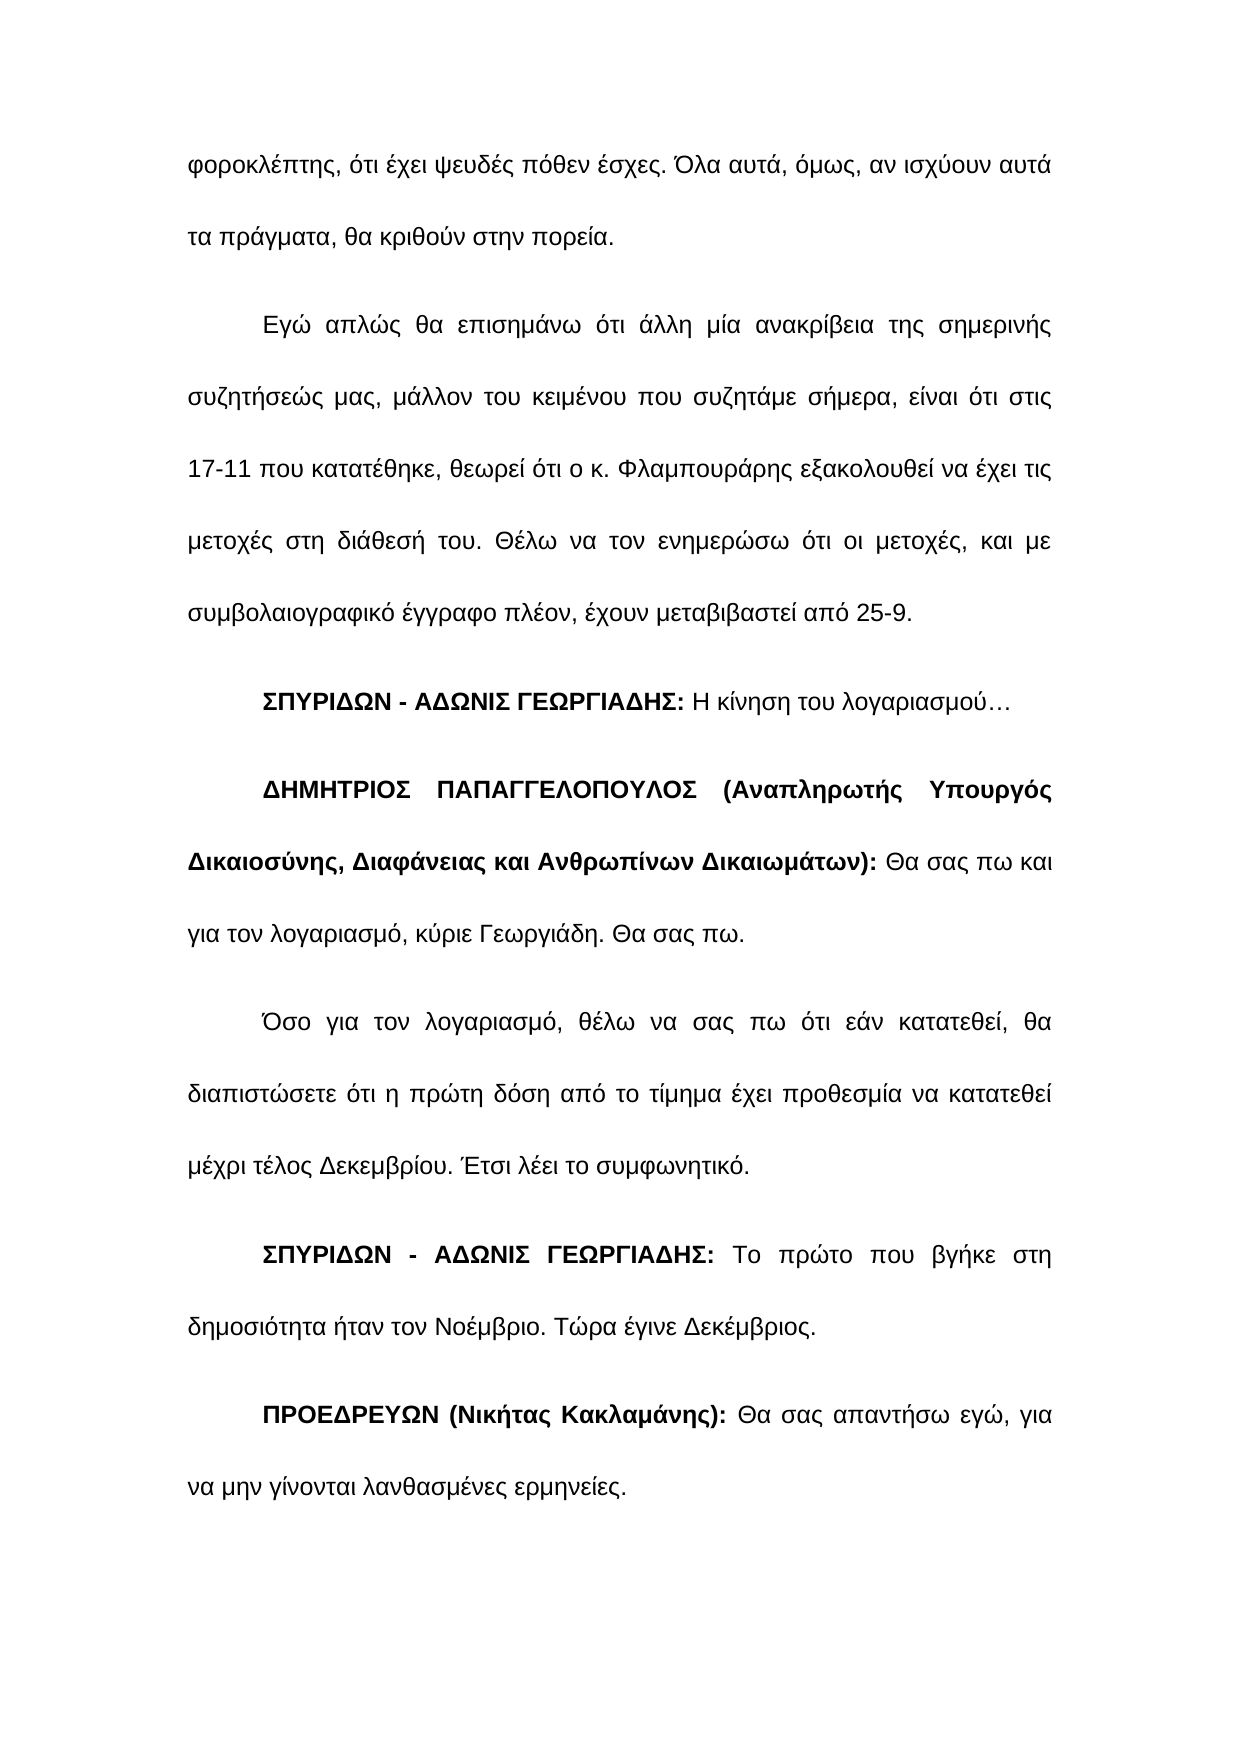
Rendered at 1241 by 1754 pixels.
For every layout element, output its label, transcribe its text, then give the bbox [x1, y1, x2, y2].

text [187, 150, 1053, 251]
text Εγώ απλώς θα επισημάνω ότι άλλη μία ανακρίβεια της σημερινής συζητήσεώς μας, μάλλον του κειμένου που συζητάμε σήμερα, είναι ότι στις 17-11 που κατατέθηκε, θεωρεί ότι ο κ. Φλαμπουράρης εξακολουθεί να έχει τις μετοχές στη διάθεσή του. Θέλω να τον ενημερώσω ότι οι μετοχές, και με συμβολαιογραφικό έγγραφο πλέον, έχουν μεταβιβαστεί από 25-9. [187, 310, 1053, 627]
text ΠΡΟΕΔΡΕΥΩΝ (Νικήτας Κακλαμάνης): Θα σας απαντήσω εγώ, για να μην γίνονται λανθασμένες ερμηνείες. [187, 1400, 1053, 1501]
text ΔΗΜΗΤΡΙΟΣ ΠΑΠΑΓΓΕΛΟΠΟΥΛΟΣ (Αναπληρωτής Υπουργός Δικαιοσύνης, Διαφάνειας και Ανθρωπίνων Δικαιωμάτων): Θα σας πω και για τον λογαριασμό, κύριε Γεωργιάδη. Θα σας πω. [187, 775, 1053, 947]
text Όσο για τον λογαριασμό, θέλω να σας πω ότι εάν κατατεθεί, θα διαπιστώσετε ότι η πρώτη δόση από το τίμημα έχει προθεσμία να κατατεθεί μέχρι τέλος Δεκεμβρίου. Έτσι λέει το συμφωνητικό. [187, 1007, 1053, 1180]
text ΣΠΥΡΙΔΩΝ - ΑΔΩΝΙΣ ΓΕΩΡΓΙΑΔΗΣ: Η κίνηση του λογαριασμού… [187, 686, 1053, 715]
text ΣΠΥΡΙΔΩΝ - ΑΔΩΝΙΣ ΓΕΩΡΓΙΑΔΗΣ: Το πρώτο που βγήκε στη δημοσιότητα ήταν τον Νοέμβριο. Τώρα έγινε Δεκέμβριος. [187, 1239, 1053, 1340]
